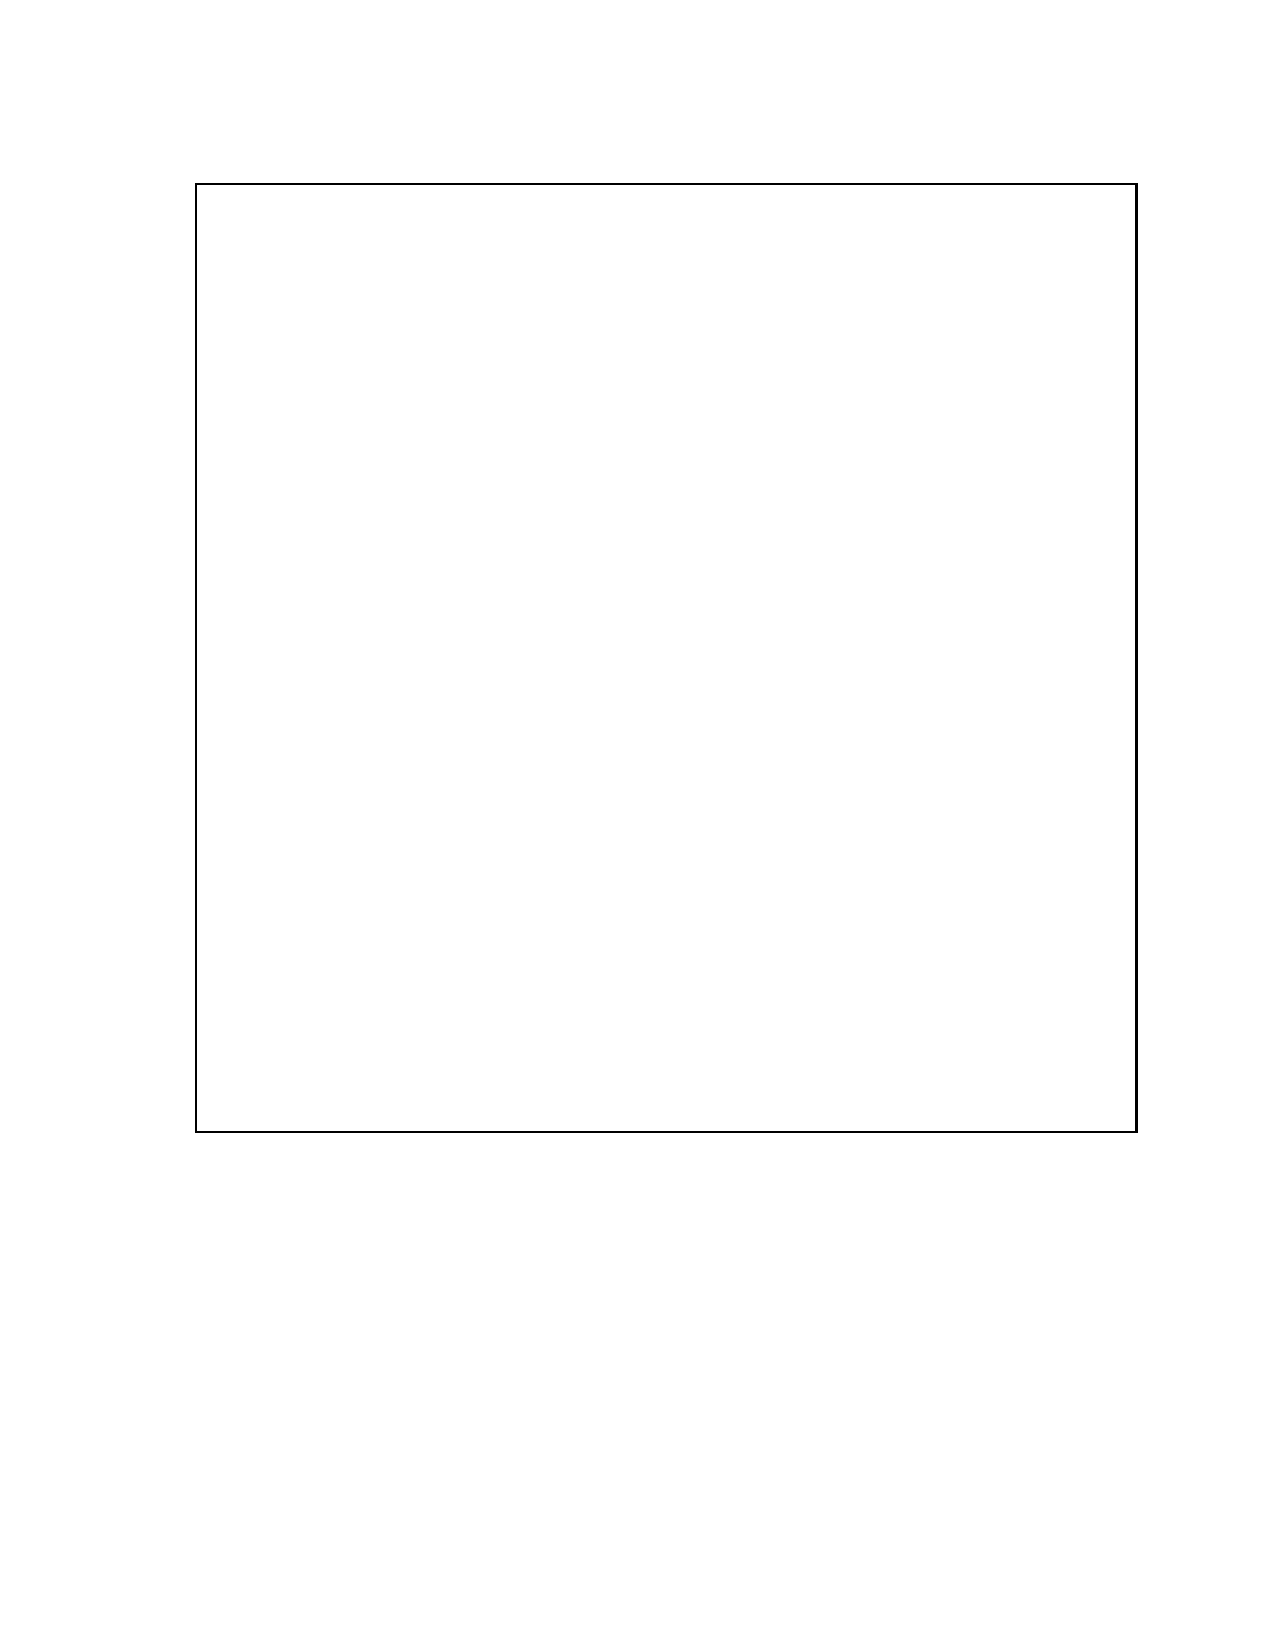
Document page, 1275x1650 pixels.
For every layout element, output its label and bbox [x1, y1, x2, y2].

table_header [197, 185, 1135, 1131]
